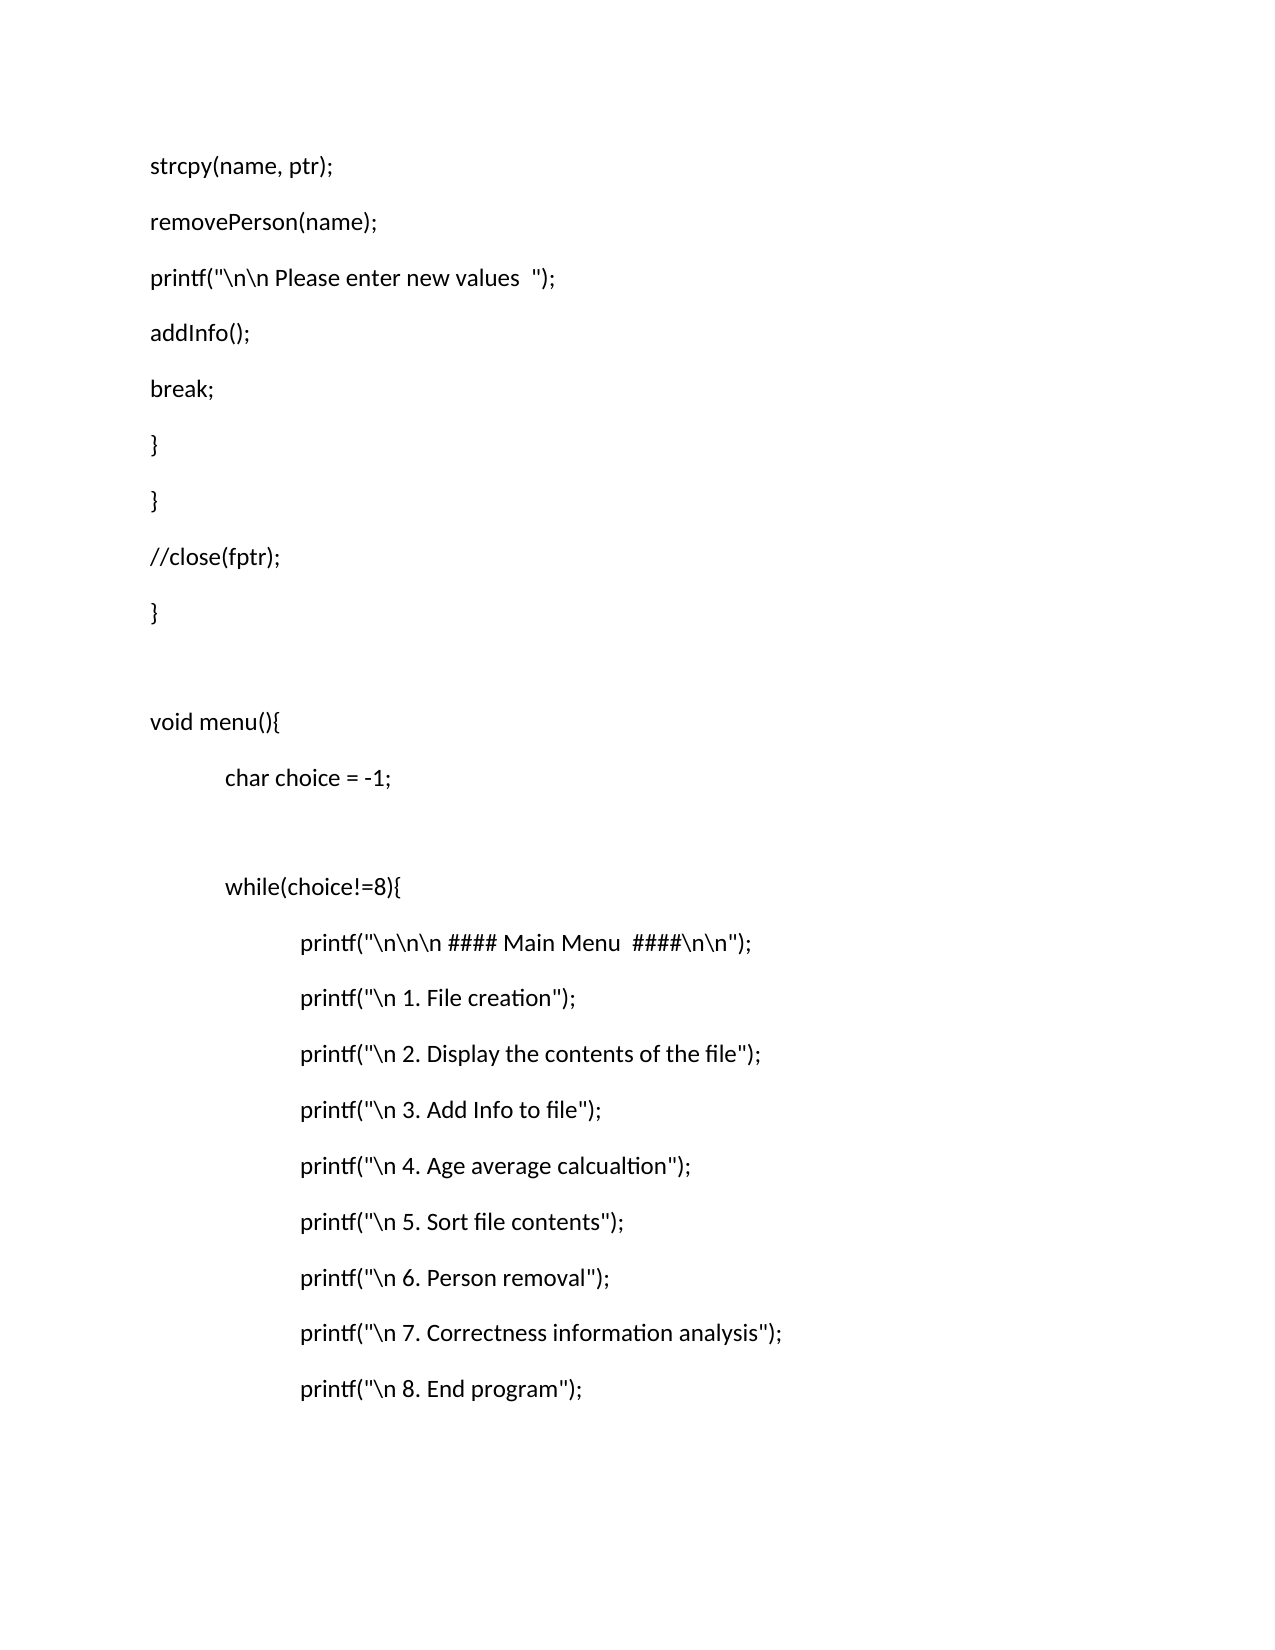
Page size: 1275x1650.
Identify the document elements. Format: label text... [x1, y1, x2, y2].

text //close(fptr); [150, 541, 1125, 571]
text } [150, 597, 1125, 627]
text printf("\n 1. File creation"); [150, 982, 1125, 1013]
text strcpy(name, ptr); [150, 150, 1125, 181]
text char choice = -1; [150, 762, 1125, 792]
text } [150, 485, 1125, 516]
text printf("\n 6. Person removal"); [150, 1262, 1125, 1292]
text while(choice!=8){ [150, 871, 1125, 901]
text void menu(){ [150, 706, 1125, 736]
text printf("\n\n Please enter new values "); [150, 262, 1125, 292]
text printf("\n 2. Display the contents of the file"); [150, 1038, 1125, 1069]
text break; [150, 373, 1125, 404]
text printf("\n 3. Add Info to file"); [150, 1094, 1125, 1125]
text addInfo(); [150, 317, 1125, 348]
text printf("\n 4. Age average calcualtion"); [150, 1150, 1125, 1181]
text removePerson(name); [150, 206, 1125, 236]
text printf("\n 5. Sort file contents"); [150, 1206, 1125, 1236]
text printf("\n 7. Correctness information analysis"); [150, 1317, 1125, 1348]
text printf("\n\n\n #### Main Menu ####\n\n"); [150, 927, 1125, 957]
text printf("\n 8. End program"); [150, 1373, 1125, 1404]
text } [150, 429, 1125, 460]
